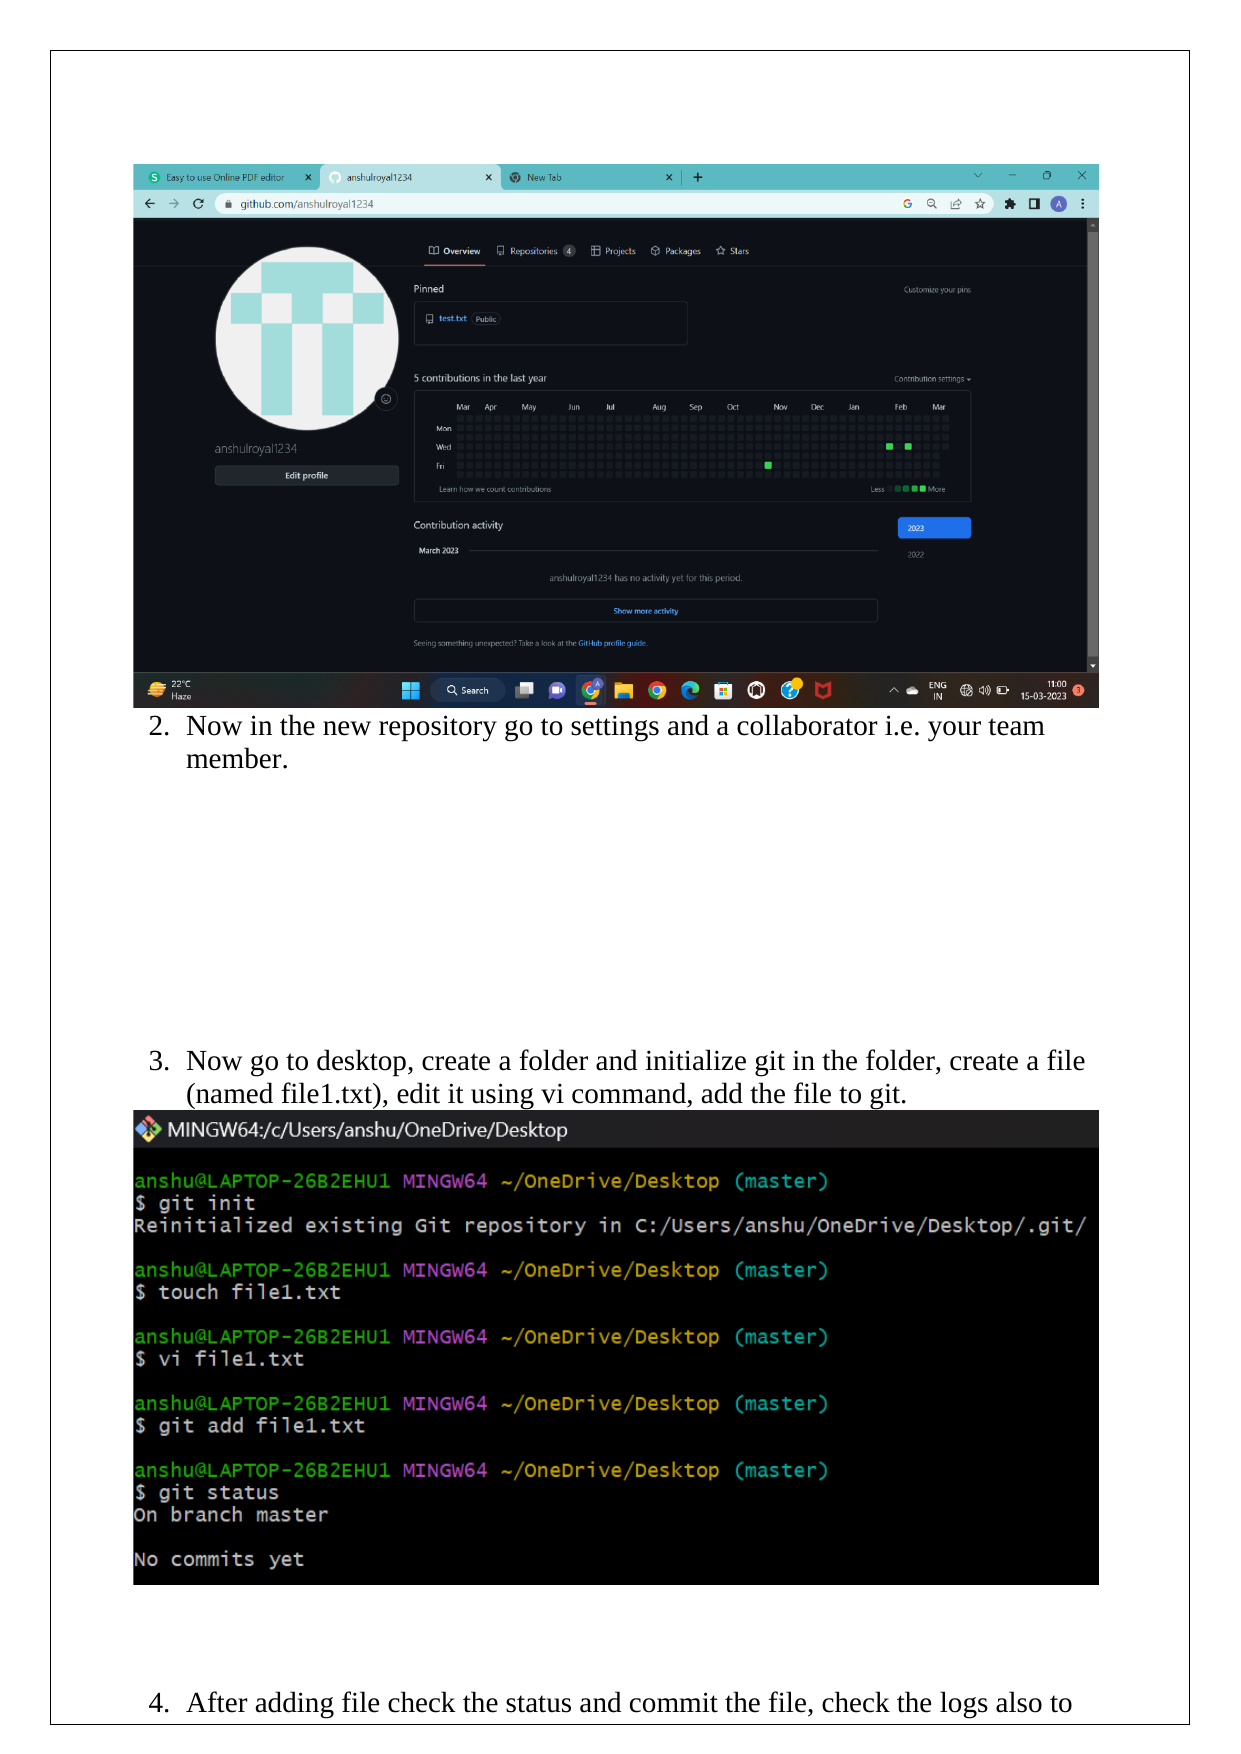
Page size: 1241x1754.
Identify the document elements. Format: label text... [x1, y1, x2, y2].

picture [133, 164, 1099, 708]
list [148, 1685, 1098, 1719]
list Now go to desktop, create a folder and initialize git in the folder, create a file (named file1.txt), edit it using vi command, add the file to git. [148, 1043, 1098, 1110]
list Now in the new repository go to settings and a collaborator i.e. your team member. [148, 708, 1098, 775]
picture [133, 1110, 1099, 1585]
